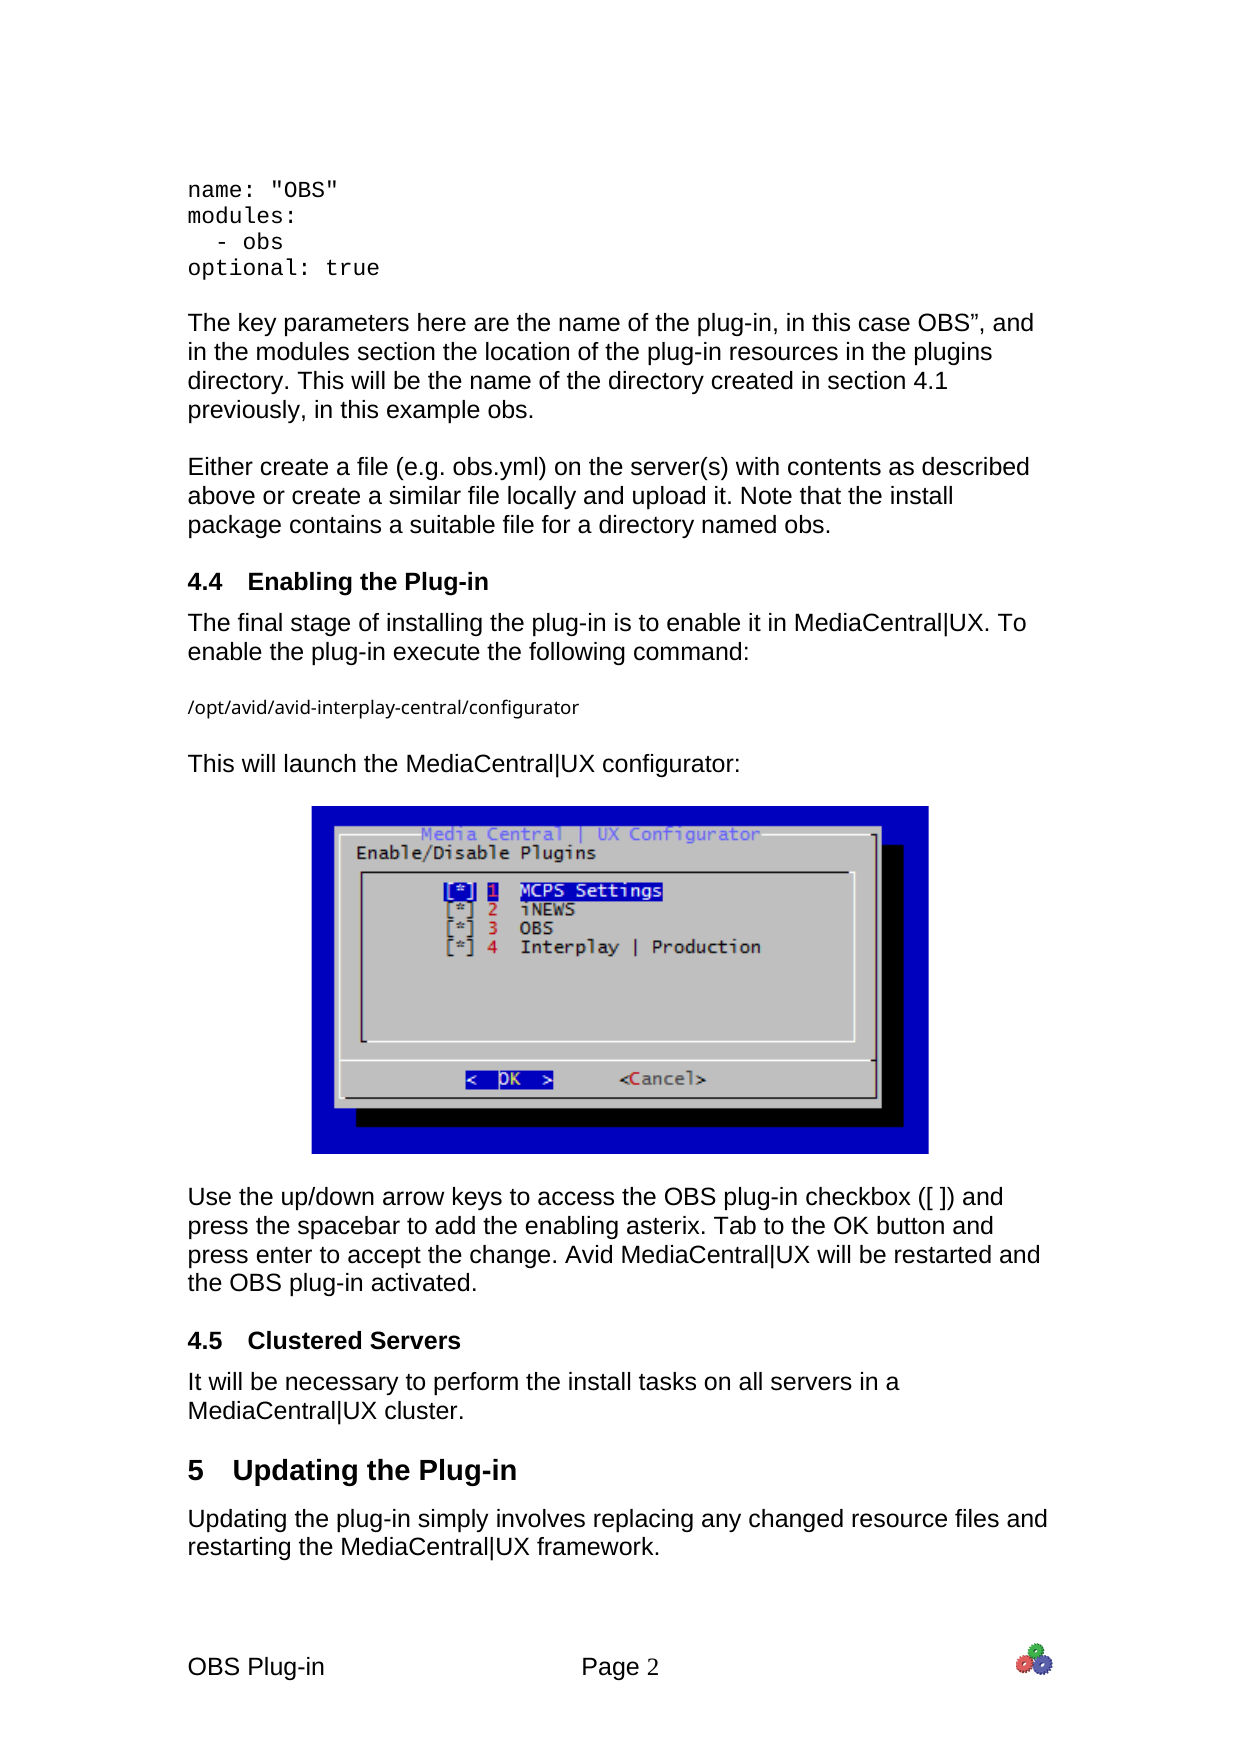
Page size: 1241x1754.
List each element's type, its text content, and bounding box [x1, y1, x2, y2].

subtitle Enabling the Plug-in [187, 567, 1053, 596]
text The final stage of installing the plug-in is to enable it in MediaCentral|UX. To enable the plug-in execute the following command: [187, 608, 1053, 666]
picture [311, 806, 929, 1154]
text Either create a file (e.g. obs.yml) on the server(s) with contents as described above or create a similar file locally and upload it. Note that the install package contains a suitable file for a directory named obs. [187, 452, 1053, 538]
text Use the up/down arrow keys to access the OBS plug-in checkbox ([ ]) and press the spacebar to add the enabling asterix. Tab to the OK button and press enter to accept the change. Avid MediaCentral|UX will be restarted and the OBS plug-in activated. [187, 1182, 1053, 1297]
text /opt/avid/avid-interplay-central/configurator [187, 695, 1053, 720]
text - obs [187, 231, 1053, 257]
text It will be necessary to perform the install tasks on all servers in a MediaCentral|UX cluster. [187, 1367, 1053, 1424]
text This will launch the MediaCentral|UX configurator: [187, 749, 1053, 778]
text modules: [187, 205, 1053, 231]
text optional: true [187, 257, 1053, 282]
subtitle Clustered Servers [187, 1326, 1053, 1354]
text name: "OBS" [187, 179, 1053, 205]
subtitle Updating the Plug-in [187, 1453, 1053, 1487]
text The key parameters here are the name of the plug-in, in this case OBS”, and in the modules section the location of the plug-in resources in the plugins directory. This will be the name of the directory created in section 4.1 previously, in this example obs. [187, 308, 1053, 423]
picture [1016, 1643, 1053, 1675]
text Updating the plug-in simply involves replacing any changed resource files and restarting the MediaCentral|UX framework. [187, 1503, 1053, 1561]
